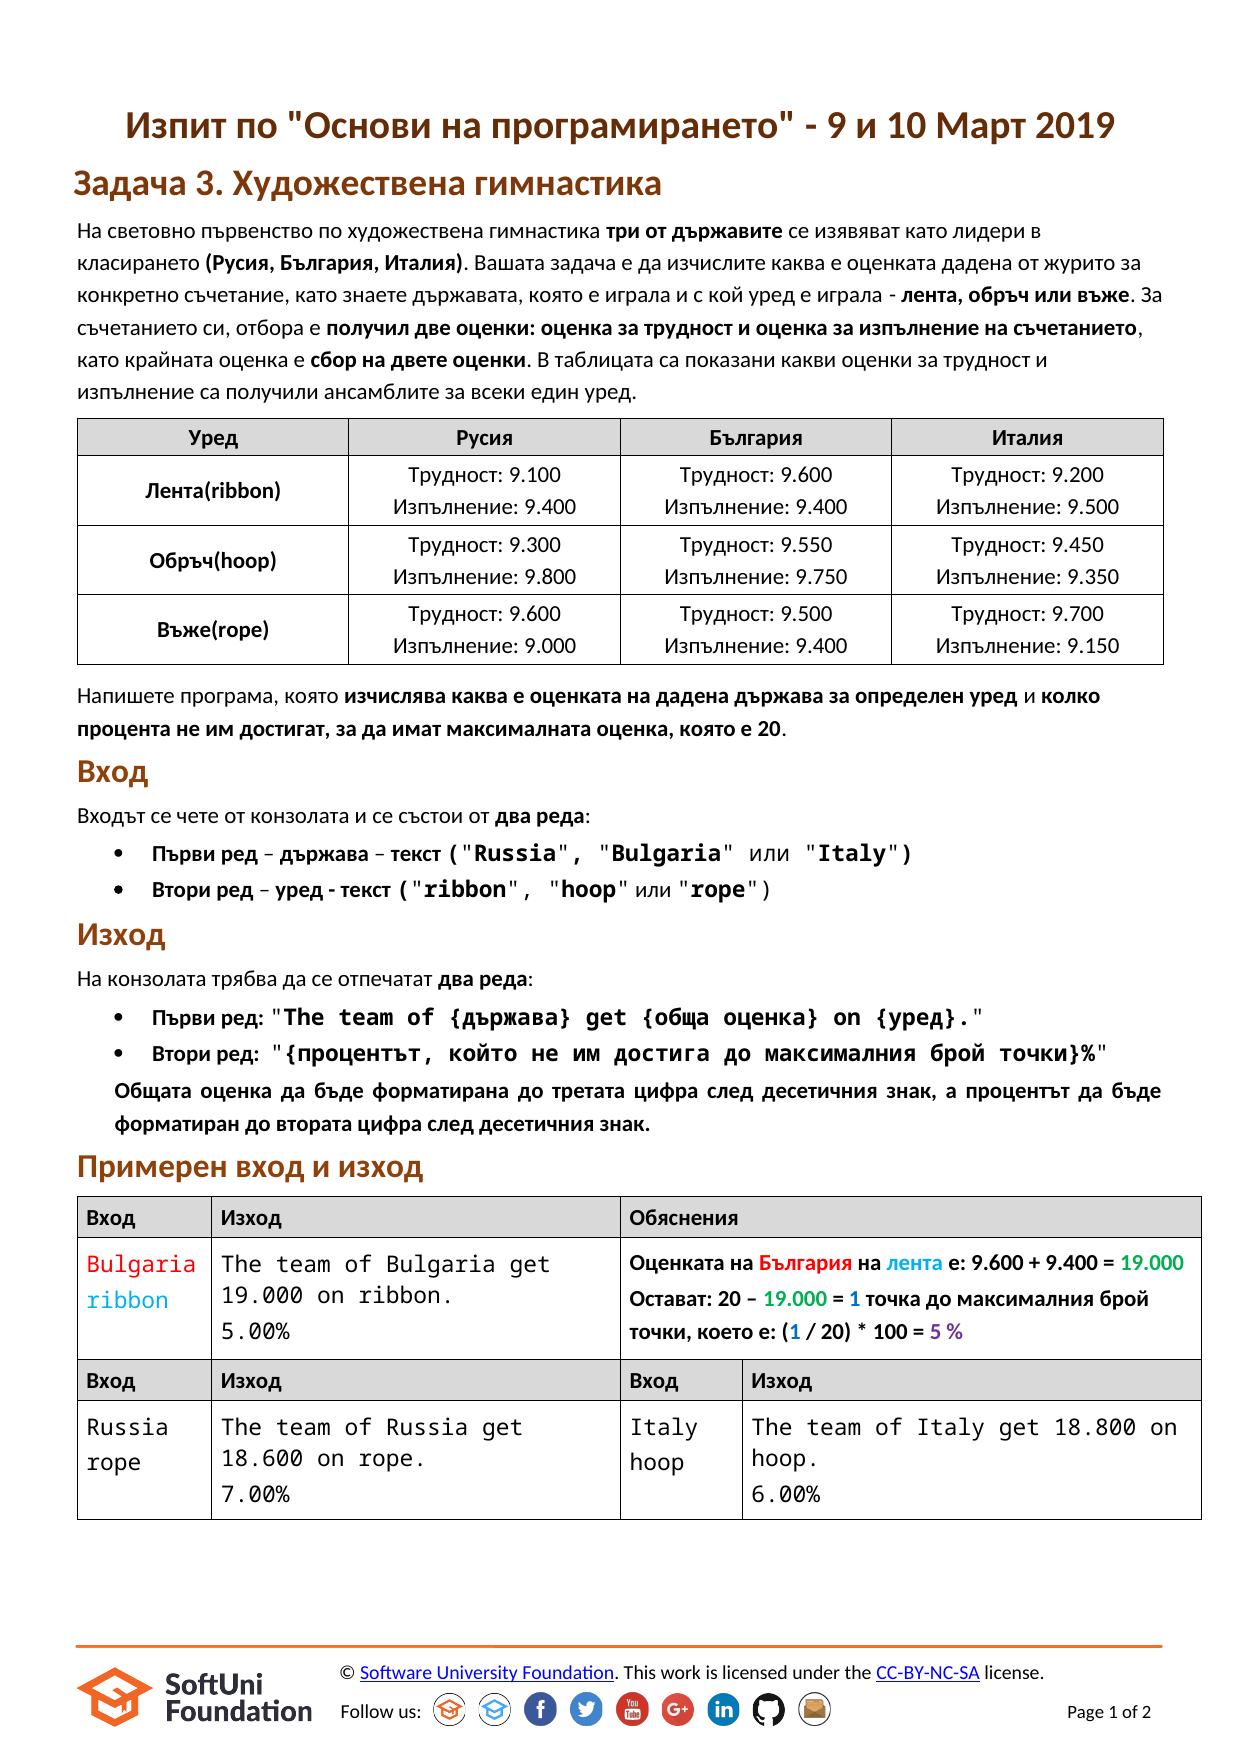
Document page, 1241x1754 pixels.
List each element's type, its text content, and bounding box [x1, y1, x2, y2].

table_header Уред [78, 419, 348, 455]
table_cell Russia rope [78, 1401, 211, 1519]
table_cell Трудност: 9.600 Изпълнение: 9.400 [621, 456, 891, 524]
text Входът се чете от конзолата и се състои от два реда: [77, 801, 1163, 829]
text Общата оценка да бъде форматирана до третата цифра след десетичния знак, а процентът да бъде форматиран до втората цифра след десетичния знак. [114, 1077, 1163, 1137]
table_header България [621, 419, 891, 455]
table_cell Bulgaria ribbon [78, 1238, 211, 1359]
table_header Русия [349, 419, 620, 455]
table_cell Вход [78, 1360, 211, 1400]
picture [730, 1716, 740, 1726]
list Втори ред – уред - текст ("ribbon", "hoop" или "rope") [114, 873, 1163, 904]
table_cell Трудност: 9.450 Изпълнение: 9.350 [892, 526, 1163, 594]
table_cell Трудност: 9.300 Изпълнение: 9.800 [349, 526, 620, 594]
table_header Вход [78, 1197, 211, 1237]
subtitle Вход [77, 750, 1163, 791]
picture [433, 1693, 466, 1726]
picture [478, 1693, 511, 1726]
picture [798, 1692, 831, 1726]
picture [752, 1693, 785, 1726]
table_cell Въже(rope) [78, 595, 348, 664]
picture [616, 1692, 649, 1726]
picture [570, 1692, 603, 1726]
picture [722, 1706, 732, 1717]
picture [707, 1693, 717, 1703]
picture [730, 1693, 740, 1703]
picture [76, 1667, 312, 1727]
table_cell Трудност: 9.200 Изпълнение: 9.500 [892, 456, 1163, 524]
table_cell Вход [621, 1360, 742, 1400]
table_cell The team of Russia get 18.600 on rope. 7.00% [212, 1401, 620, 1519]
text Изпит по "Основи на програмирането" - 9 и 10 Март 2019 [77, 99, 1163, 148]
subtitle Изход [77, 913, 1163, 954]
picture [524, 1692, 557, 1726]
list Първи ред: "The team of {държава} get {обща оценка} on {уред}." [114, 1001, 1163, 1032]
table_cell Трудност: 9.700 Изпълнение: 9.150 [892, 595, 1163, 664]
subtitle Задача 3. Художествена гимнастика [39, 159, 1163, 205]
table_cell Изход [743, 1360, 1201, 1400]
table_cell Italy hoop [621, 1401, 742, 1519]
table_cell Изход [212, 1360, 620, 1400]
picture [662, 1693, 694, 1726]
list Първи ред – държава – текст ("Russia", "Bulgaria" или "Italy") [114, 837, 1163, 868]
table_cell Оценката на България на лента е: 9.600 + 9.400 = 19.000 Остават: 20 – 19.000 = 1 точка до максималния брой точки, което е: (1 / 20) * 100 = 5 % [621, 1238, 1201, 1359]
table_header Обяснения [621, 1197, 1201, 1237]
table_cell Обръч(hoop) [78, 526, 348, 594]
table_cell Трудност: 9.100 Изпълнение: 9.400 [349, 456, 620, 524]
table_cell The team of Italy get 18.800 on hoop. 6.00% [743, 1401, 1201, 1519]
table_cell The team of Bulgaria get 19.000 on ribbon. 5.00% [212, 1238, 620, 1359]
table_cell Трудност: 9.600 Изпълнение: 9.000 [349, 595, 620, 664]
picture [707, 1716, 717, 1726]
text На световно първенство по художествена гимнастика три от държавите се изявяват като лидери в класирането (Русия, България, Италия). Вашата задача е да изчислите каква е оценката дадена от журито за конкретно съчетание, като знаете държавата, която е играла и с кой уред е играла - лента, обръч или въже. За съчетанието си, отбора е получил две оценки: оценка за трудност и оценка за изпълнение на съчетанието, като крайната оценка е сбор на двете оценки. В таблицата са показани какви оценки за трудност и изпълнение са получили ансамблите за всеки един уред. [77, 216, 1163, 405]
list Втори ред: "{процентът, който не им достига до максималния брой точки}%" [114, 1037, 1163, 1068]
text Напишете програма, която изчислява каква е оценката на дадена държава за определен уред и колко процента не им достигат, за да имат максималната оценка, която е 20. [77, 681, 1163, 742]
table_cell Трудност: 9.550 Изпълнение: 9.750 [621, 526, 891, 594]
table_cell Трудност: 9.500 Изпълнение: 9.400 [621, 595, 891, 664]
table_cell Лента(ribbon) [78, 456, 348, 524]
text На конзолата трябва да се отпечатат два реда: [77, 964, 1163, 992]
subtitle Примерен вход и изход [77, 1145, 1163, 1186]
table_header Италия [892, 419, 1163, 455]
table_header Изход [212, 1197, 620, 1237]
